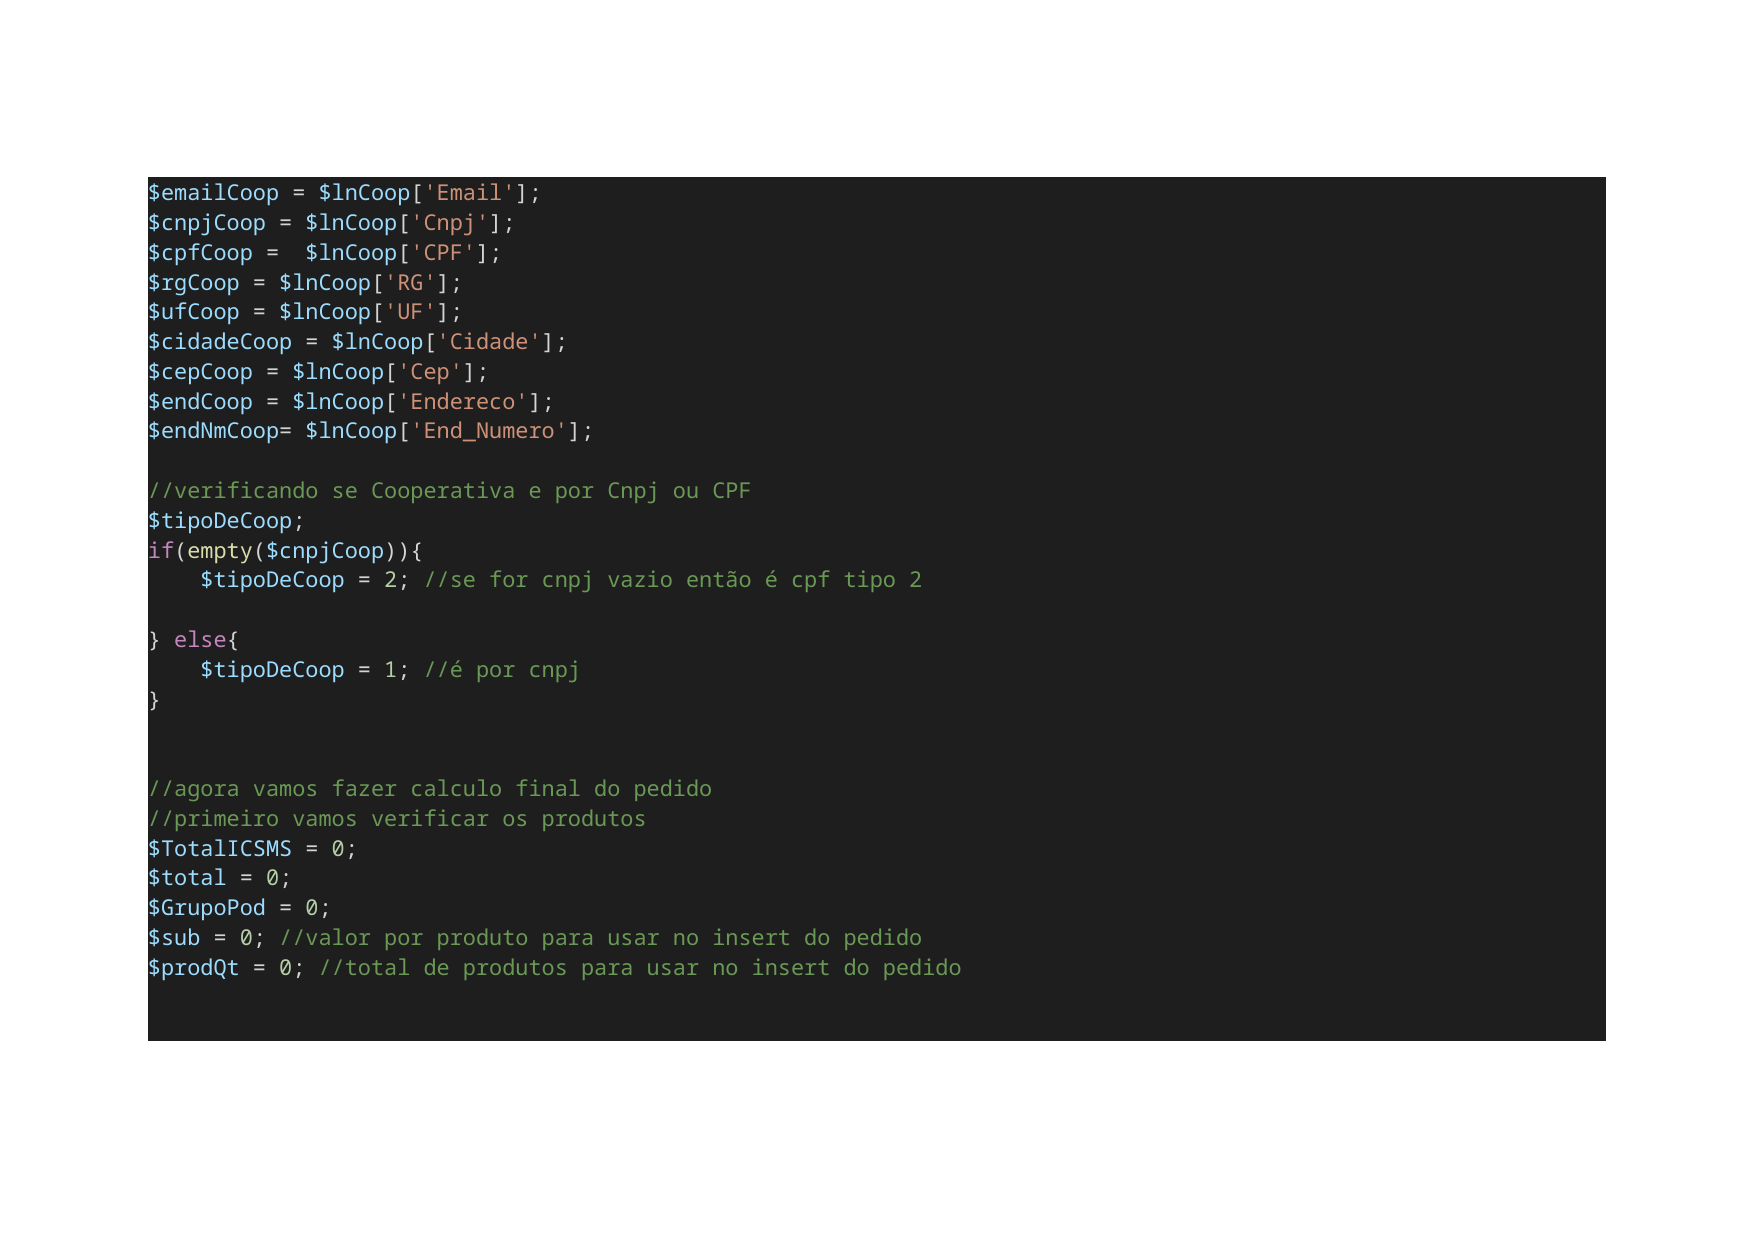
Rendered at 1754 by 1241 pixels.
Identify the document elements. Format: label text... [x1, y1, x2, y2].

text $tipoDeCoop = 1; //é por cnpj [148, 654, 1606, 684]
text $total = 0; [148, 862, 1606, 892]
text if(empty($cnpjCoop)){ [148, 535, 1606, 564]
text $cnpjCoop = $lnCoop['Cnpj']; [148, 207, 1606, 237]
text $emailCoop = $lnCoop['Email']; [148, 177, 1606, 207]
text $TotalICSMS = 0; [148, 833, 1606, 862]
text //verificando se Cooperativa e por Cnpj ou CPF [148, 475, 1606, 505]
text $cidadeCoop = $lnCoop['Cidade']; [148, 326, 1606, 356]
text $endCoop = $lnCoop['Endereco']; [148, 386, 1606, 416]
text $ufCoop = $lnCoop['UF']; [148, 296, 1606, 326]
text $cpfCoop = $lnCoop['CPF']; [148, 237, 1606, 267]
text $GrupoPod = 0; [148, 892, 1606, 922]
text //agora vamos fazer calculo final do pedido [148, 773, 1606, 803]
text $cepCoop = $lnCoop['Cep']; [148, 356, 1606, 386]
text $sub = 0; //valor por produto para usar no insert do pedido [148, 922, 1606, 952]
text $rgCoop = $lnCoop['RG']; [148, 267, 1606, 296]
text } [148, 684, 1606, 713]
text } else{ [148, 624, 1606, 654]
text $tipoDeCoop; [148, 505, 1606, 535]
text $endNmCoop= $lnCoop['End_Numero']; [148, 416, 1606, 445]
text $tipoDeCoop = 2; //se for cnpj vazio então é cpf tipo 2 [148, 564, 1606, 594]
text $prodQt = 0; //total de produtos para usar no insert do pedido [148, 952, 1606, 982]
text //primeiro vamos verificar os produtos [148, 803, 1606, 833]
